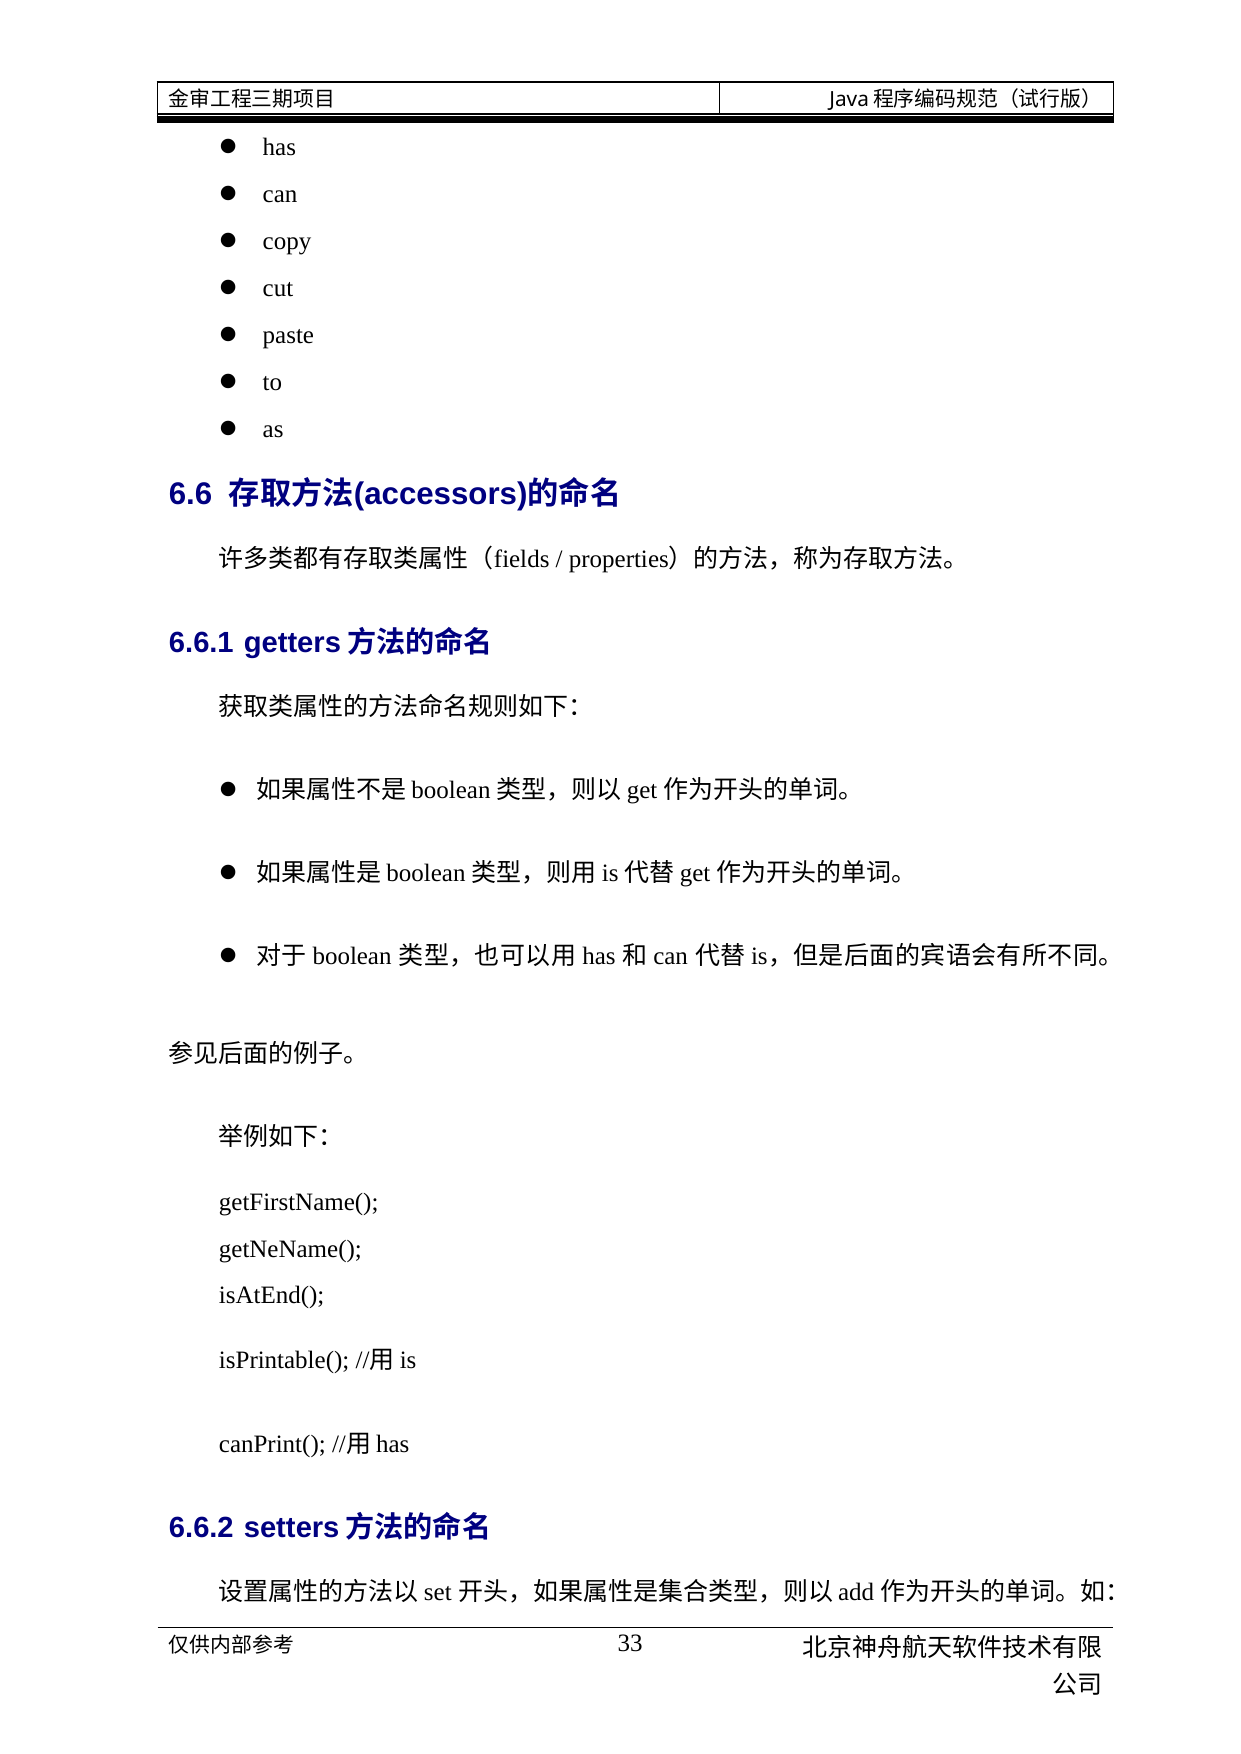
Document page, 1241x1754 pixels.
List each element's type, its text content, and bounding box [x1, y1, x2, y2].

list cut [219, 271, 1125, 304]
list has [219, 131, 1125, 163]
subtitle 存取方法(accessors)的命名 [169, 459, 1125, 524]
text 许多类都有存取类属性（fields / properties）的方法，称为存取方法。 [169, 524, 1125, 589]
subtitle setters方法的命名 [169, 1492, 1125, 1557]
list to [219, 365, 1125, 397]
text isPrintable(); //用is [169, 1326, 1125, 1391]
list 对于boolean 类型，也可以用has 和can 代替is，但是后面的宾语会有所不同。参见后面的例子。 [169, 921, 1125, 1084]
text isAtEnd(); [169, 1279, 1125, 1311]
text canPrint(); //用has [169, 1409, 1125, 1474]
subtitle getters方法的命名 [169, 607, 1125, 672]
text 获取类属性的方法命名规则如下： [169, 672, 1125, 737]
list copy [219, 224, 1125, 257]
text 设置属性的方法以set 开头，如果属性是集合类型，则以add 作为开头的单词。如： [169, 1557, 1125, 1622]
list as [219, 412, 1125, 444]
list paste [219, 318, 1125, 351]
text getNeName(); [169, 1232, 1125, 1264]
list 如果属性是boolean 类型，则用is 代替get 作为开头的单词。 [169, 838, 1125, 903]
text getFirstName(); [169, 1185, 1125, 1217]
text 举例如下： [169, 1102, 1125, 1167]
list can [219, 177, 1125, 210]
list 如果属性不是boolean 类型，则以get 作为开头的单词。 [169, 755, 1125, 820]
